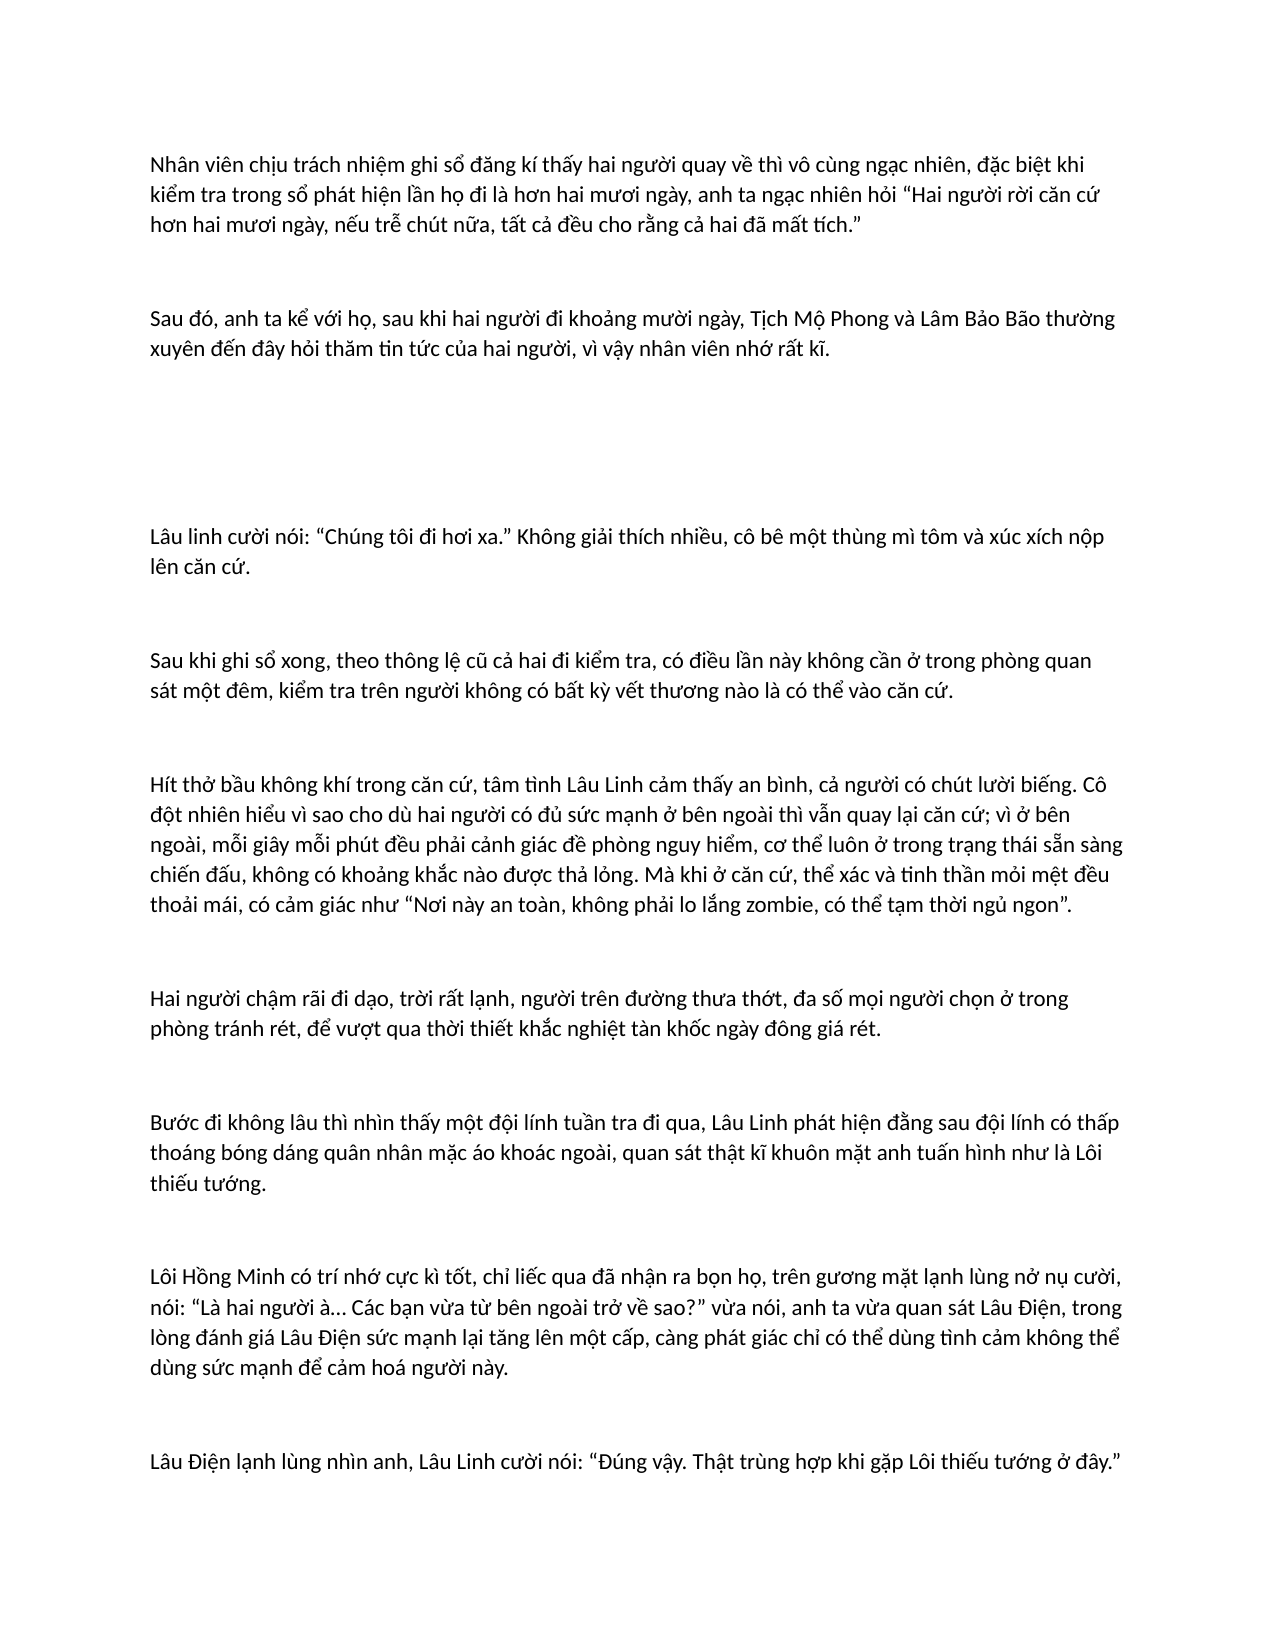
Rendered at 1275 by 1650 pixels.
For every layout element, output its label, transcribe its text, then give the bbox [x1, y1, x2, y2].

text Sau đó, anh ta kể với họ, sau khi hai người đi khoảng mười ngày, Tịch Mộ Phong và Lâm Bảo Bão thường xuyên đến đây hỏi thăm tin tức của hai người, vì vậy nhân viên nhớ rất kĩ. [150, 304, 1125, 362]
text Lâu Điện lạnh lùng nhìn anh, Lâu Linh cười nói: “Đúng vậy. Thật trùng hợp khi gặp Lôi thiếu tướng ở đây.” [150, 1447, 1125, 1475]
text Hai người chậm rãi đi dạo, trời rất lạnh, người trên đường thưa thớt, đa số mọi người chọn ở trong phòng tránh rét, để vượt qua thời thiết khắc nghiệt tàn khốc ngày đông giá rét. [150, 984, 1125, 1043]
text Sau khi ghi sổ xong, theo thông lệ cũ cả hai đi kiểm tra, có điều lần này không cần ở trong phòng quan sát một đêm, kiểm tra trên người không có bất kỳ vết thương nào là có thể vào căn cứ. [150, 646, 1125, 704]
text Lôi Hồng Minh có trí nhớ cực kì tốt, chỉ liếc qua đã nhận ra bọn họ, trên gương mặt lạnh lùng nở nụ cười, nói: “Là hai người à… Các bạn vừa từ bên ngoài trở về sao?” vừa nói, anh ta vừa quan sát Lâu Điện, trong lòng đánh giá Lâu Điện sức mạnh lại tăng lên một cấp, càng phát giác chỉ có thể dùng tình cảm không thể dùng sức mạnh để cảm hoá người này. [150, 1262, 1125, 1381]
text Lâu linh cười nói: “Chúng tôi đi hơi xa.” Không giải thích nhiều, cô bê một thùng mì tôm và xúc xích nộp lên căn cứ. [150, 522, 1125, 580]
text Bước đi không lâu thì nhìn thấy một đội lính tuần tra đi qua, Lâu Linh phát hiện đằng sau đội lính có thấp thoáng bóng dáng quân nhân mặc áo khoác ngoài, quan sát thật kĩ khuôn mặt anh tuấn hình như là Lôi thiếu tướng. [150, 1108, 1125, 1197]
text Nhân viên chịu trách nhiệm ghi sổ đăng kí thấy hai người quay về thì vô cùng ngạc nhiên, đặc biệt khi kiểm tra trong sổ phát hiện lần họ đi là hơn hai mươi ngày, anh ta ngạc nhiên hỏi “Hai người rời căn cứ hơn hai mươi ngày, nếu trễ chút nữa, tất cả đều cho rằng cả hai đã mất tích.” [150, 150, 1125, 238]
text Hít thở bầu không khí trong căn cứ, tâm tình Lâu Linh cảm thấy an bình, cả người có chút lười biếng. Cô đột nhiên hiểu vì sao cho dù hai người có đủ sức mạnh ở bên ngoài thì vẫn quay lại căn cứ; vì ở bên ngoài, mỗi giây mỗi phút đều phải cảnh giác đề phòng nguy hiểm, cơ thể luôn ở trong trạng thái sẵn sàng chiến đấu, không có khoảng khắc nào được thả lỏng. Mà khi ở căn cứ, thể xác và tinh thần mỏi mệt đều thoải mái, có cảm giác như “Nơi này an toàn, không phải lo lắng zombie, có thể tạm thời ngủ ngon”. [150, 770, 1125, 919]
